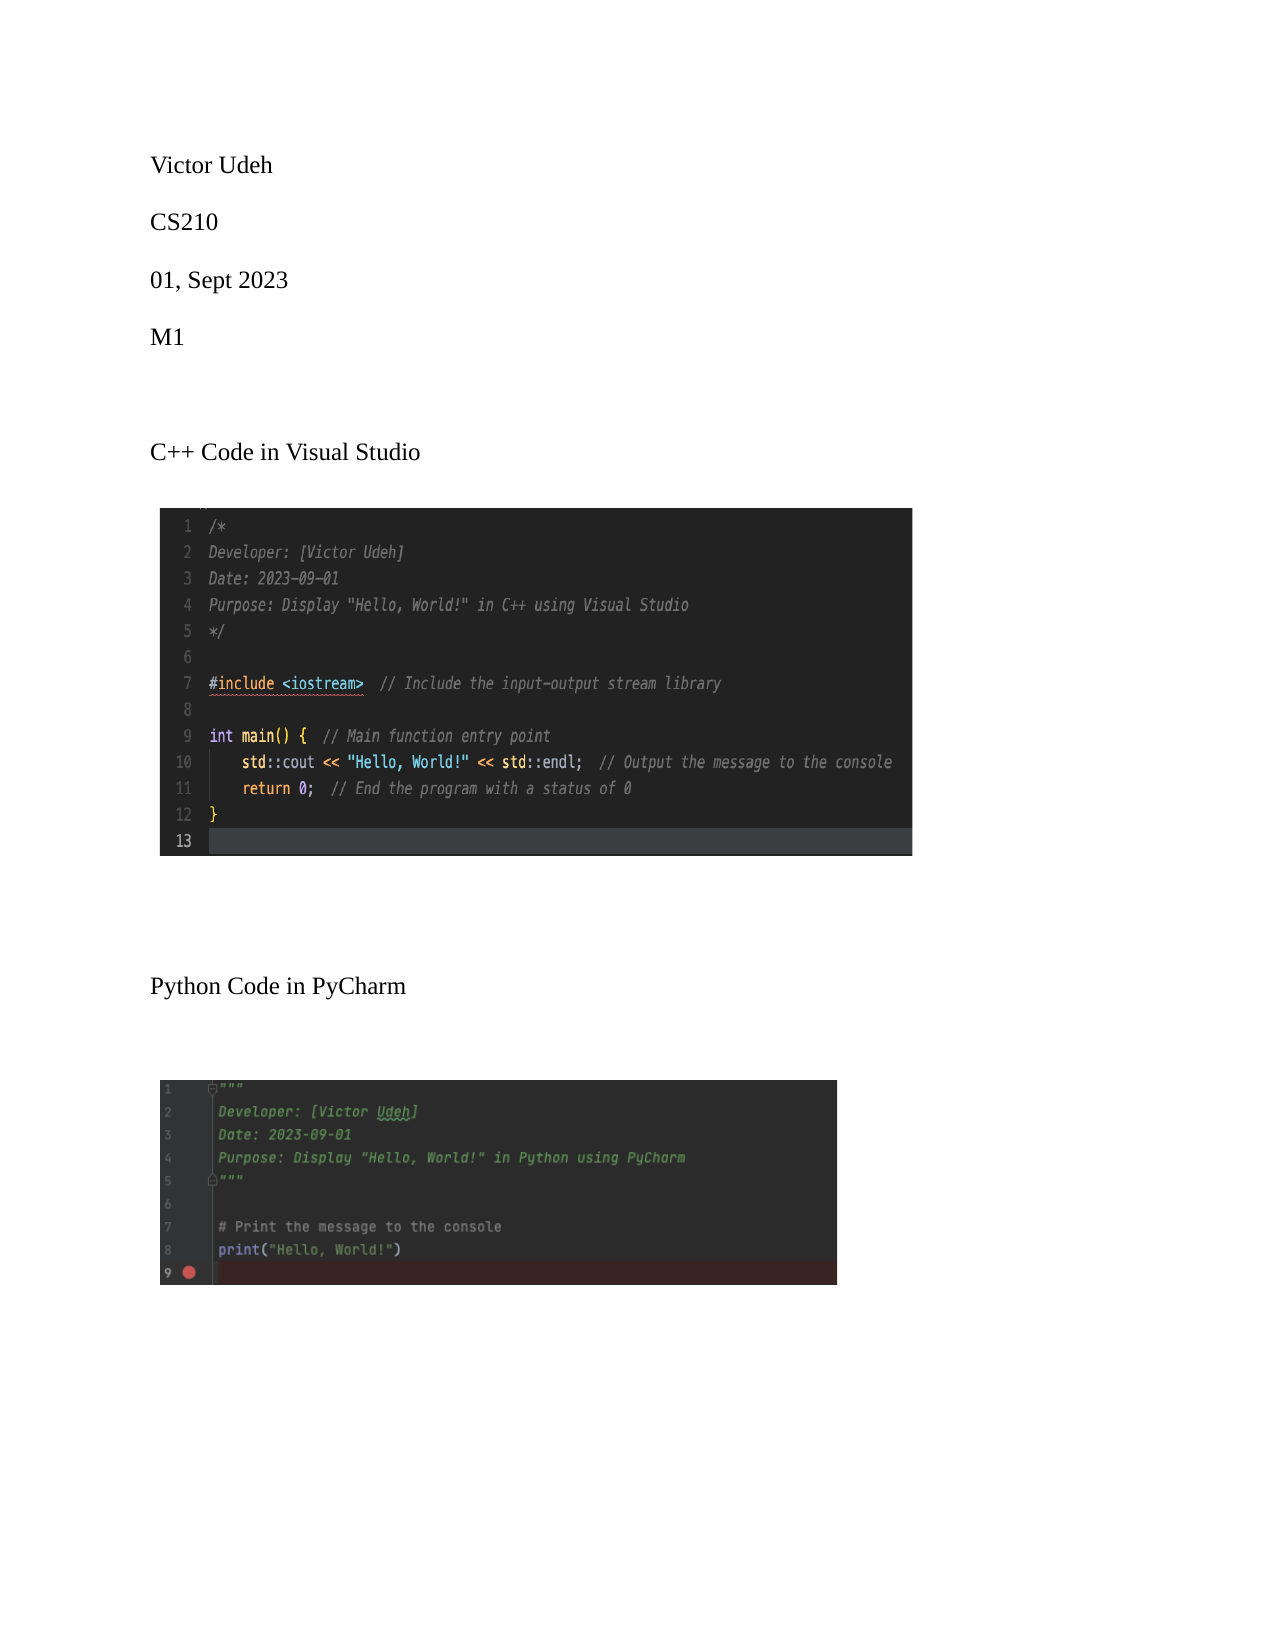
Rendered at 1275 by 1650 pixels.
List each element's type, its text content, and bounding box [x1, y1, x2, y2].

text Python Code in PyCharm [150, 971, 1125, 1000]
text Victor Udeh CS210 01, Sept 2023 M1 C++ Code in Visual Studio [150, 150, 1125, 466]
picture [160, 1080, 838, 1285]
picture [159, 508, 913, 856]
